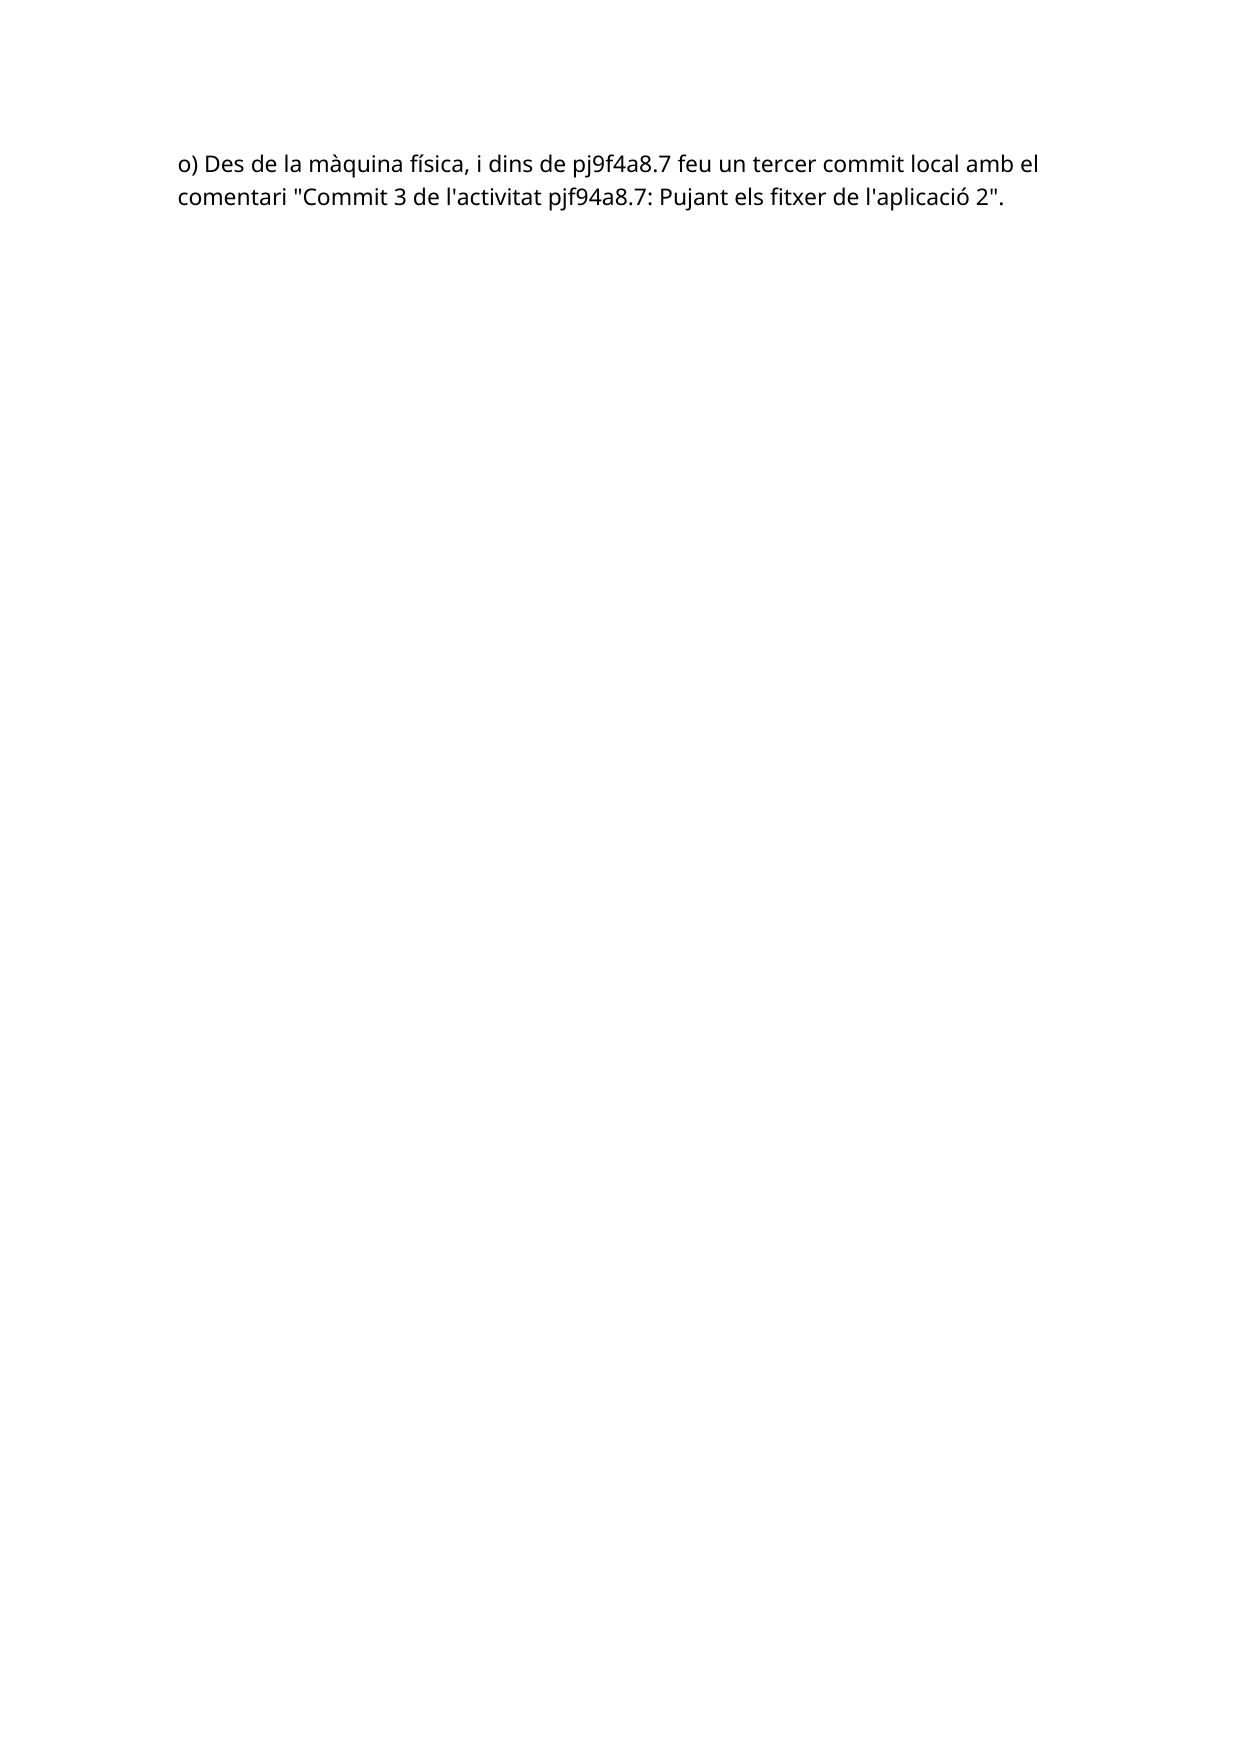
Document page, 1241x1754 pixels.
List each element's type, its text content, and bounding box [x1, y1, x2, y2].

text o) Des de la màquina física, i dins de pj9f4a8.7 feu un tercer commit local amb el comentari "Commit 3 de l'activitat pjf94a8.7: Pujant els fitxer de l'aplicació 2". [177, 148, 1063, 213]
